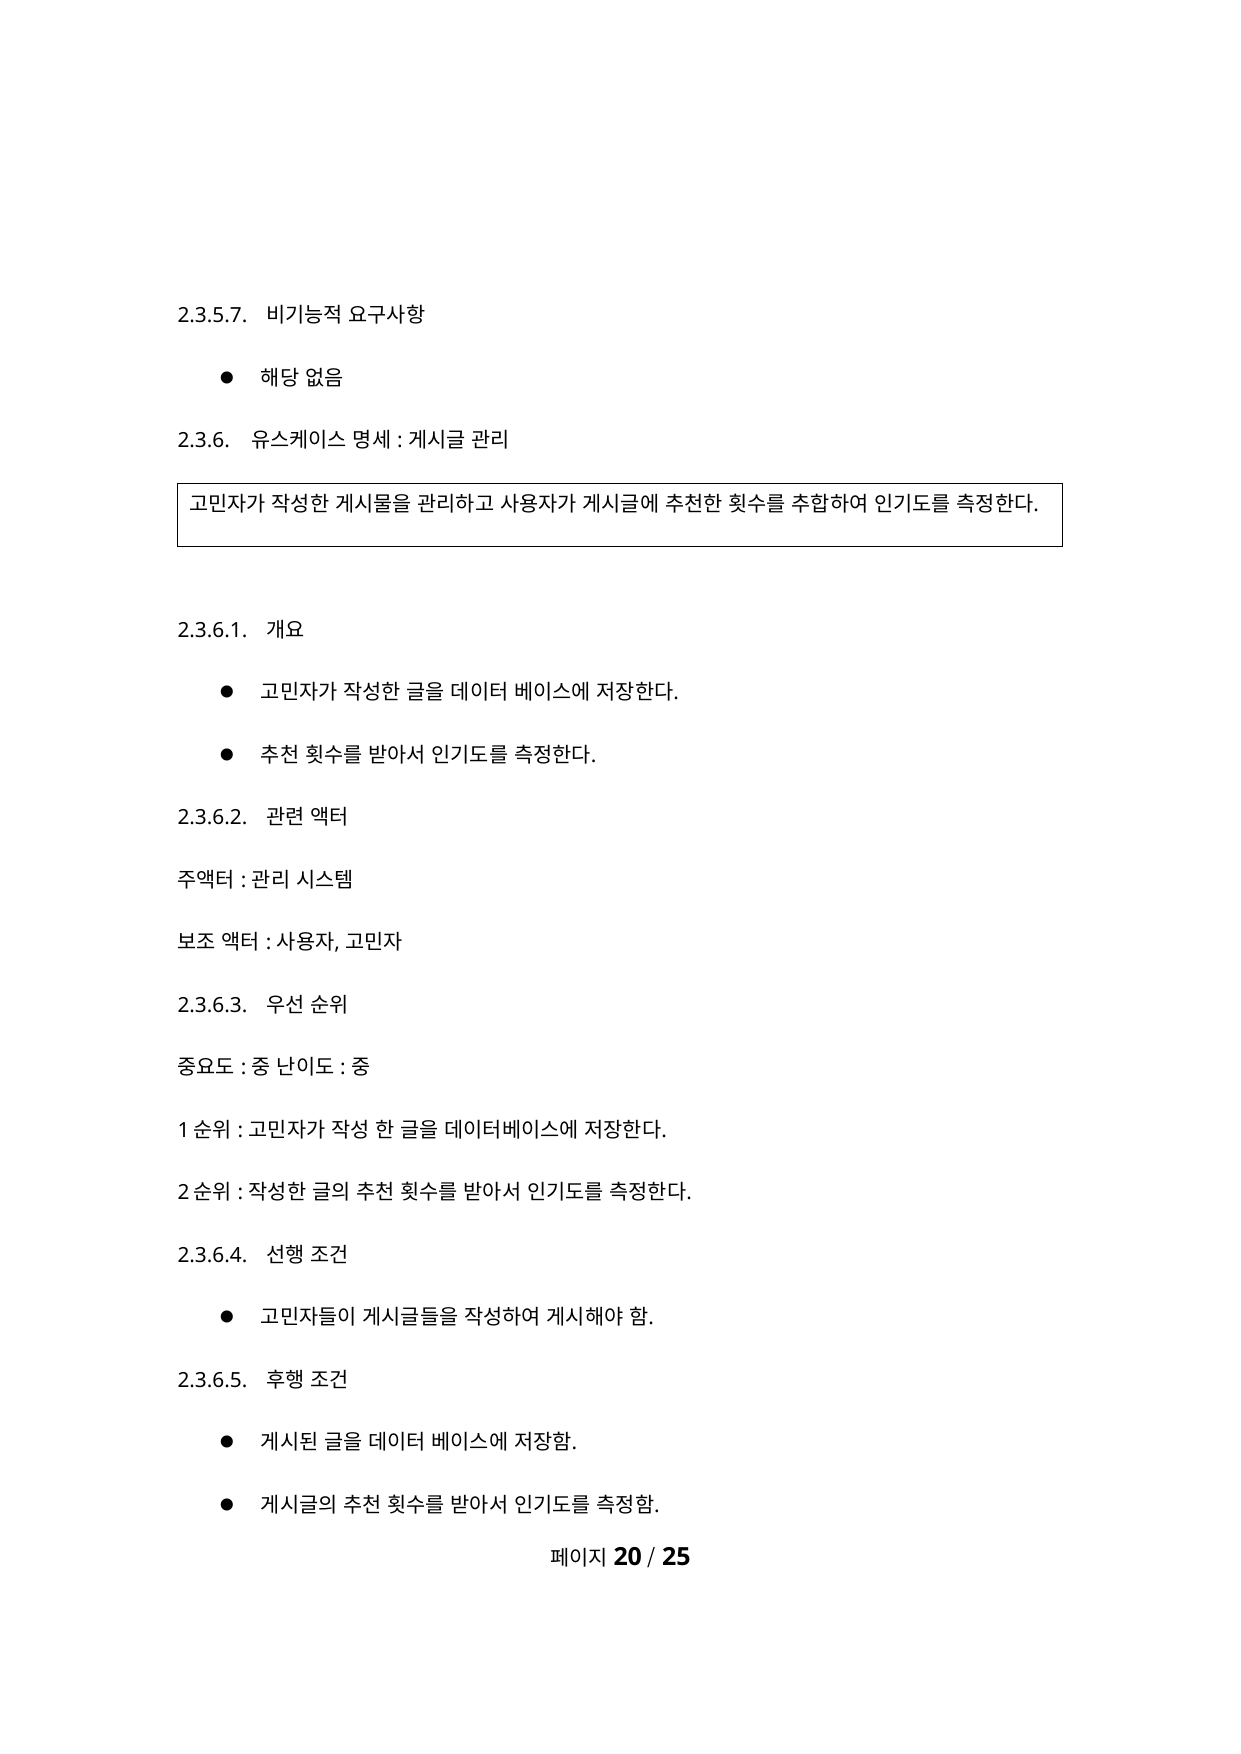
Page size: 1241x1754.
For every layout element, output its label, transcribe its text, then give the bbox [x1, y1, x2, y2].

list 고민자가 작성한 글을 데이터 베이스에 저장한다. [219, 672, 1063, 709]
list 고민자들이 게시글들을 작성하여 게시해야 함. [219, 1297, 1063, 1334]
subtitle 비기능적 요구사항 [177, 295, 1063, 332]
list 게시된 글을 데이터 베이스에 저장함. [219, 1422, 1063, 1459]
text 중요도 : 중 난이도 : 중 [177, 1047, 1063, 1084]
subtitle 후행 조건 [177, 1359, 1063, 1397]
text 보조 액터 : 사용자, 고민자 [177, 922, 1063, 959]
list 추천 횟수를 받아서 인기도를 측정한다. [219, 734, 1063, 772]
subtitle 관련 액터 [177, 797, 1063, 834]
text 1순위 : 고민자가 작성 한 글을 데이터베이스에 저장한다. [177, 1109, 1063, 1147]
text 주액터 : 관리 시스템 [177, 859, 1063, 897]
table_header 고민자가 작성한 게시물을 관리하고 사용자가 게시글에 추천한 횟수를 추합하여 인기도를 측정한다. [178, 484, 1062, 546]
text 2순위 : 작성한 글의 추천 횟수를 받아서 인기도를 측정한다. [177, 1172, 1063, 1209]
list 해당 없음 [219, 357, 1063, 395]
subtitle 유스케이스 명세 : 게시글 관리 [177, 420, 1063, 457]
subtitle 개요 [177, 609, 1063, 647]
subtitle 우선 순위 [177, 984, 1063, 1022]
list 게시글의 추천 횟수를 받아서 인기도를 측정함. [219, 1484, 1063, 1522]
subtitle 선행 조건 [177, 1234, 1063, 1272]
